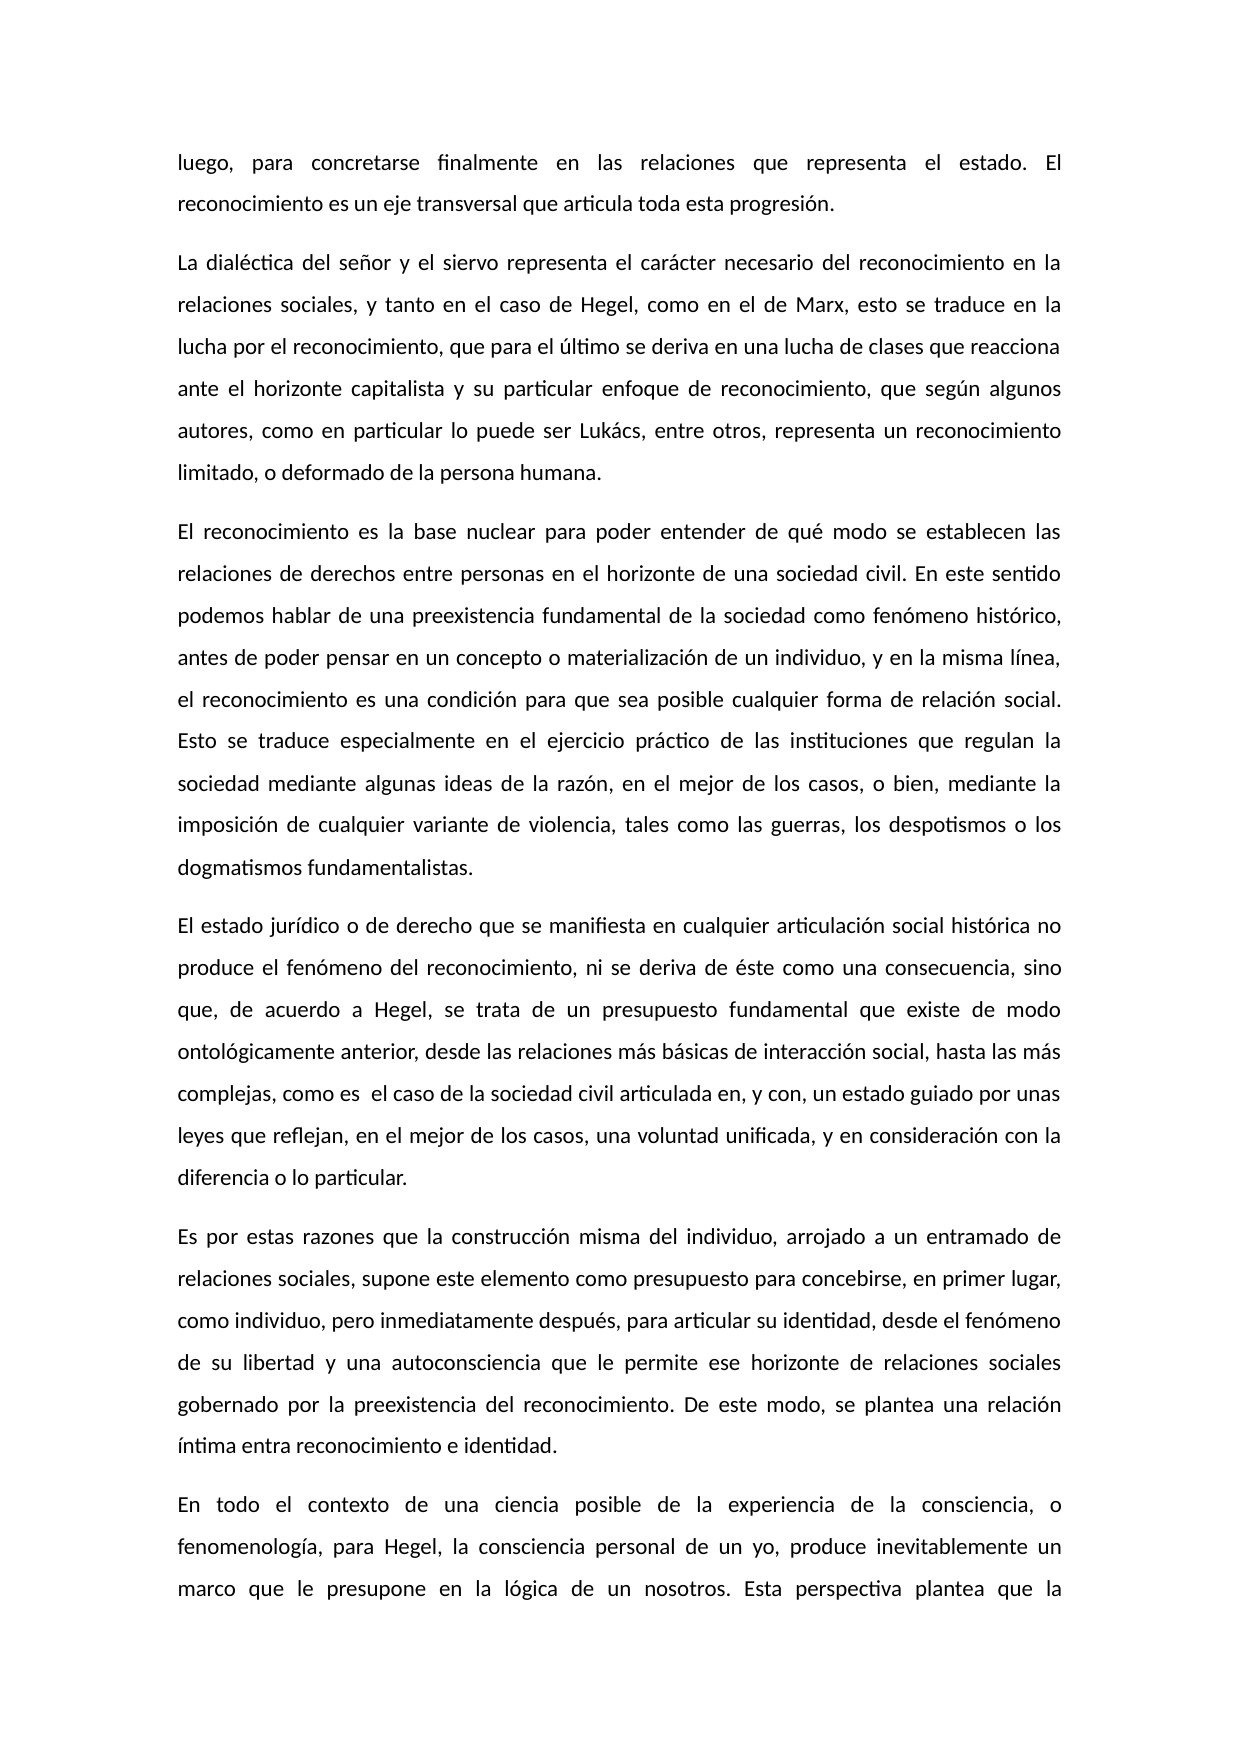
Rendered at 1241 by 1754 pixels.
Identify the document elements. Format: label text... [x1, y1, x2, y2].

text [177, 1490, 1063, 1602]
text El reconocimiento es la base nuclear para poder entender de qué modo se establecen las relaciones de derechos entre personas en el horizonte de una sociedad civil. En este sentido podemos hablar de una preexistencia fundamental de la sociedad como fenómeno histórico, antes de poder pensar en un concepto o materialización de un individuo, y en la misma línea, el reconocimiento es una condición para que sea posible cualquier forma de relación social. Esto se traduce especialmente en el ejercicio práctico de las instituciones que regulan la sociedad mediante algunas ideas de la razón, en el mejor de los casos, o bien, mediante la imposición de cualquier variante de violencia, tales como las guerras, los despotismos o los dogmatismos fundamentalistas. [177, 517, 1063, 881]
text El estado jurídico o de derecho que se manifiesta en cualquier articulación social histórica no produce el fenómeno del reconocimiento, ni se deriva de éste como una consecuencia, sino que, de acuerdo a Hegel, se trata de un presupuesto fundamental que existe de modo ontológicamente anterior, desde las relaciones más básicas de interacción social, hasta las más complejas, como es el caso de la sociedad civil articulada en, y con, un estado guiado por unas leyes que reflejan, en el mejor de los casos, una voluntad unificada, y en consideración con la diferencia o lo particular. [177, 911, 1063, 1191]
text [177, 148, 1063, 218]
text La dialéctica del señor y el siervo representa el carácter necesario del reconocimiento en la relaciones sociales, y tanto en el caso de Hegel, como en el de Marx, esto se traduce en la lucha por el reconocimiento, que para el último se deriva en una lucha de clases que reacciona ante el horizonte capitalista y su particular enfoque de reconocimiento, que según algunos autores, como en particular lo puede ser Lukács, entre otros, representa un reconocimiento limitado, o deformado de la persona humana. [177, 248, 1063, 486]
text Es por estas razones que la construcción misma del individuo, arrojado a un entramado de relaciones sociales, supone este elemento como presupuesto para concebirse, en primer lugar, como individuo, pero inmediatamente después, para articular su identidad, desde el fenómeno de su libertad y una autoconsciencia que le permite ese horizonte de relaciones sociales gobernado por la preexistencia del reconocimiento. De este modo, se plantea una relación íntima entra reconocimiento e identidad. [177, 1222, 1063, 1460]
